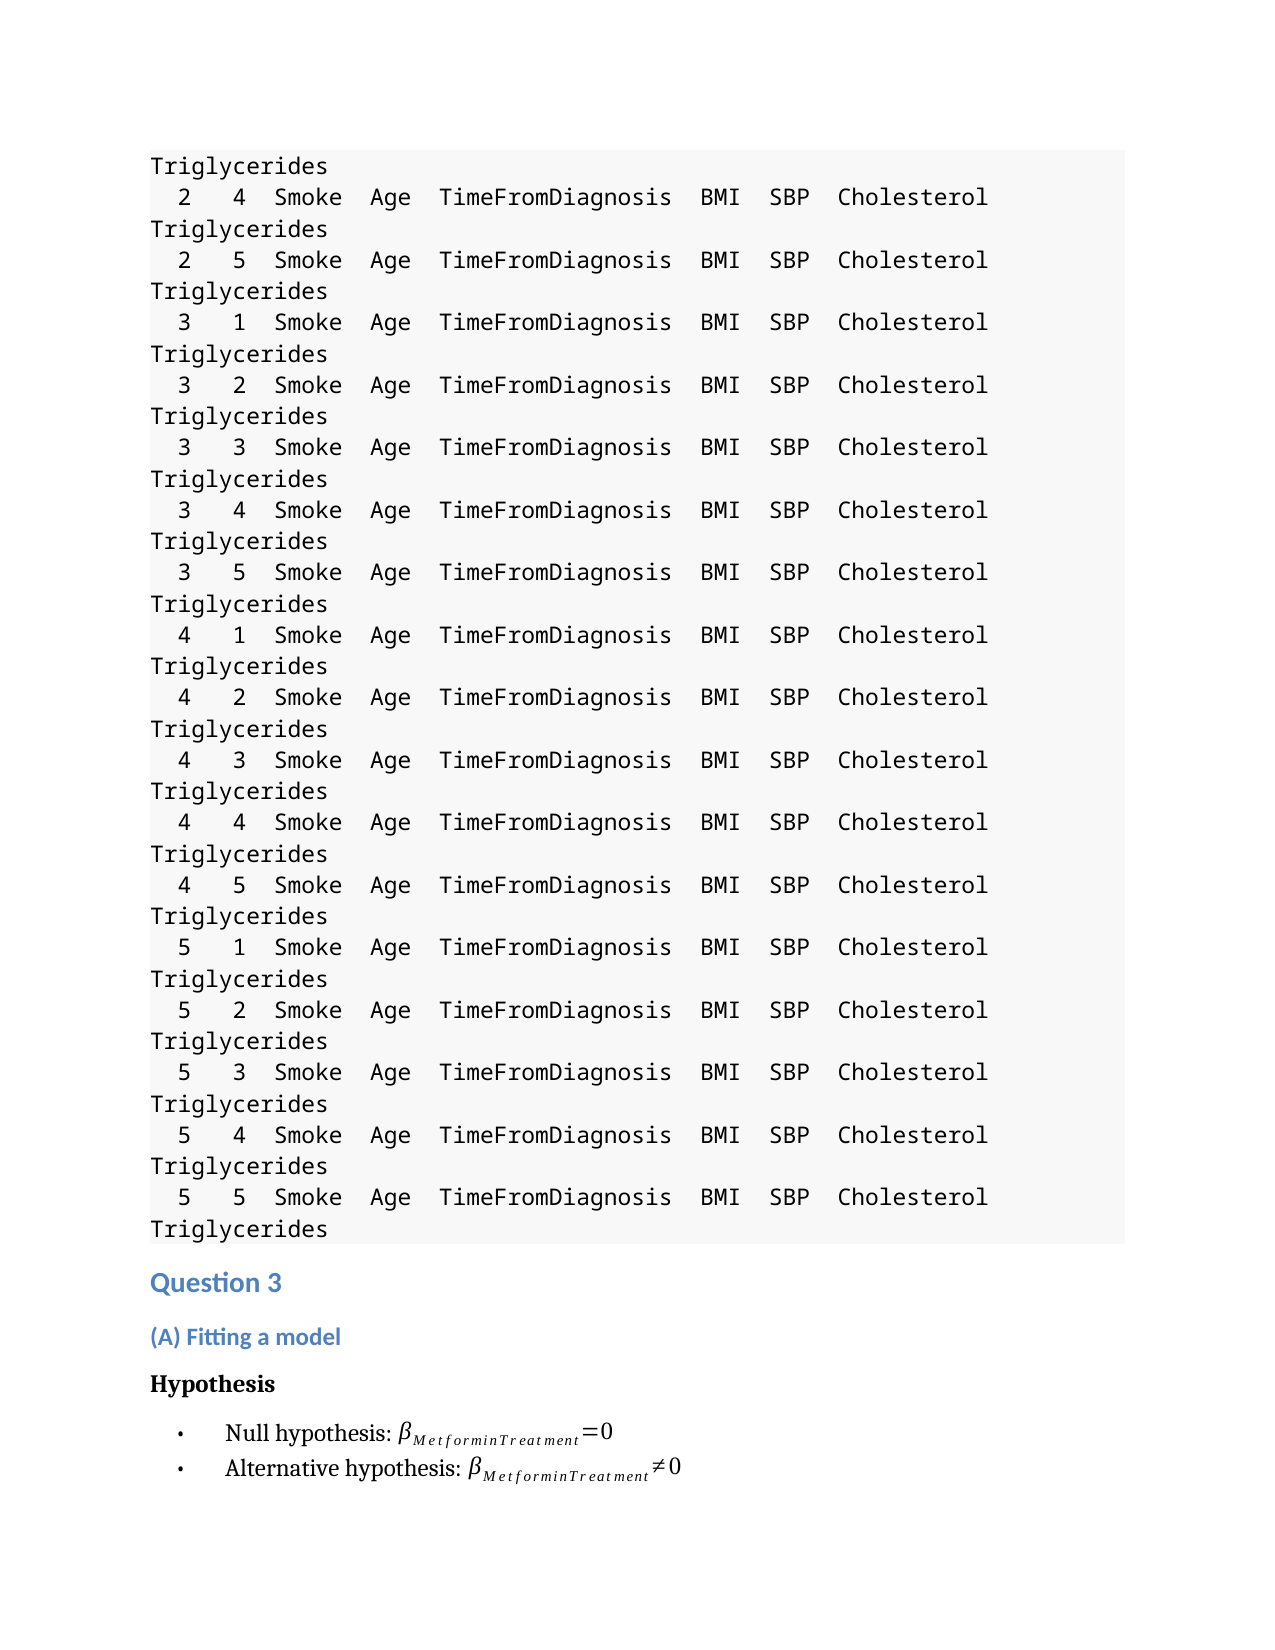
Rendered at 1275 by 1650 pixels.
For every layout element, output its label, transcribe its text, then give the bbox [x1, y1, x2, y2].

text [150, 150, 1125, 1244]
subtitle (A) Fitting a model [150, 1321, 1125, 1352]
text Hypothesis [150, 1370, 1125, 1399]
list Alternative hypothesis: [175, 1453, 1125, 1484]
subtitle Question 3 [150, 1264, 1125, 1300]
list Null hypothesis: [175, 1418, 1125, 1449]
